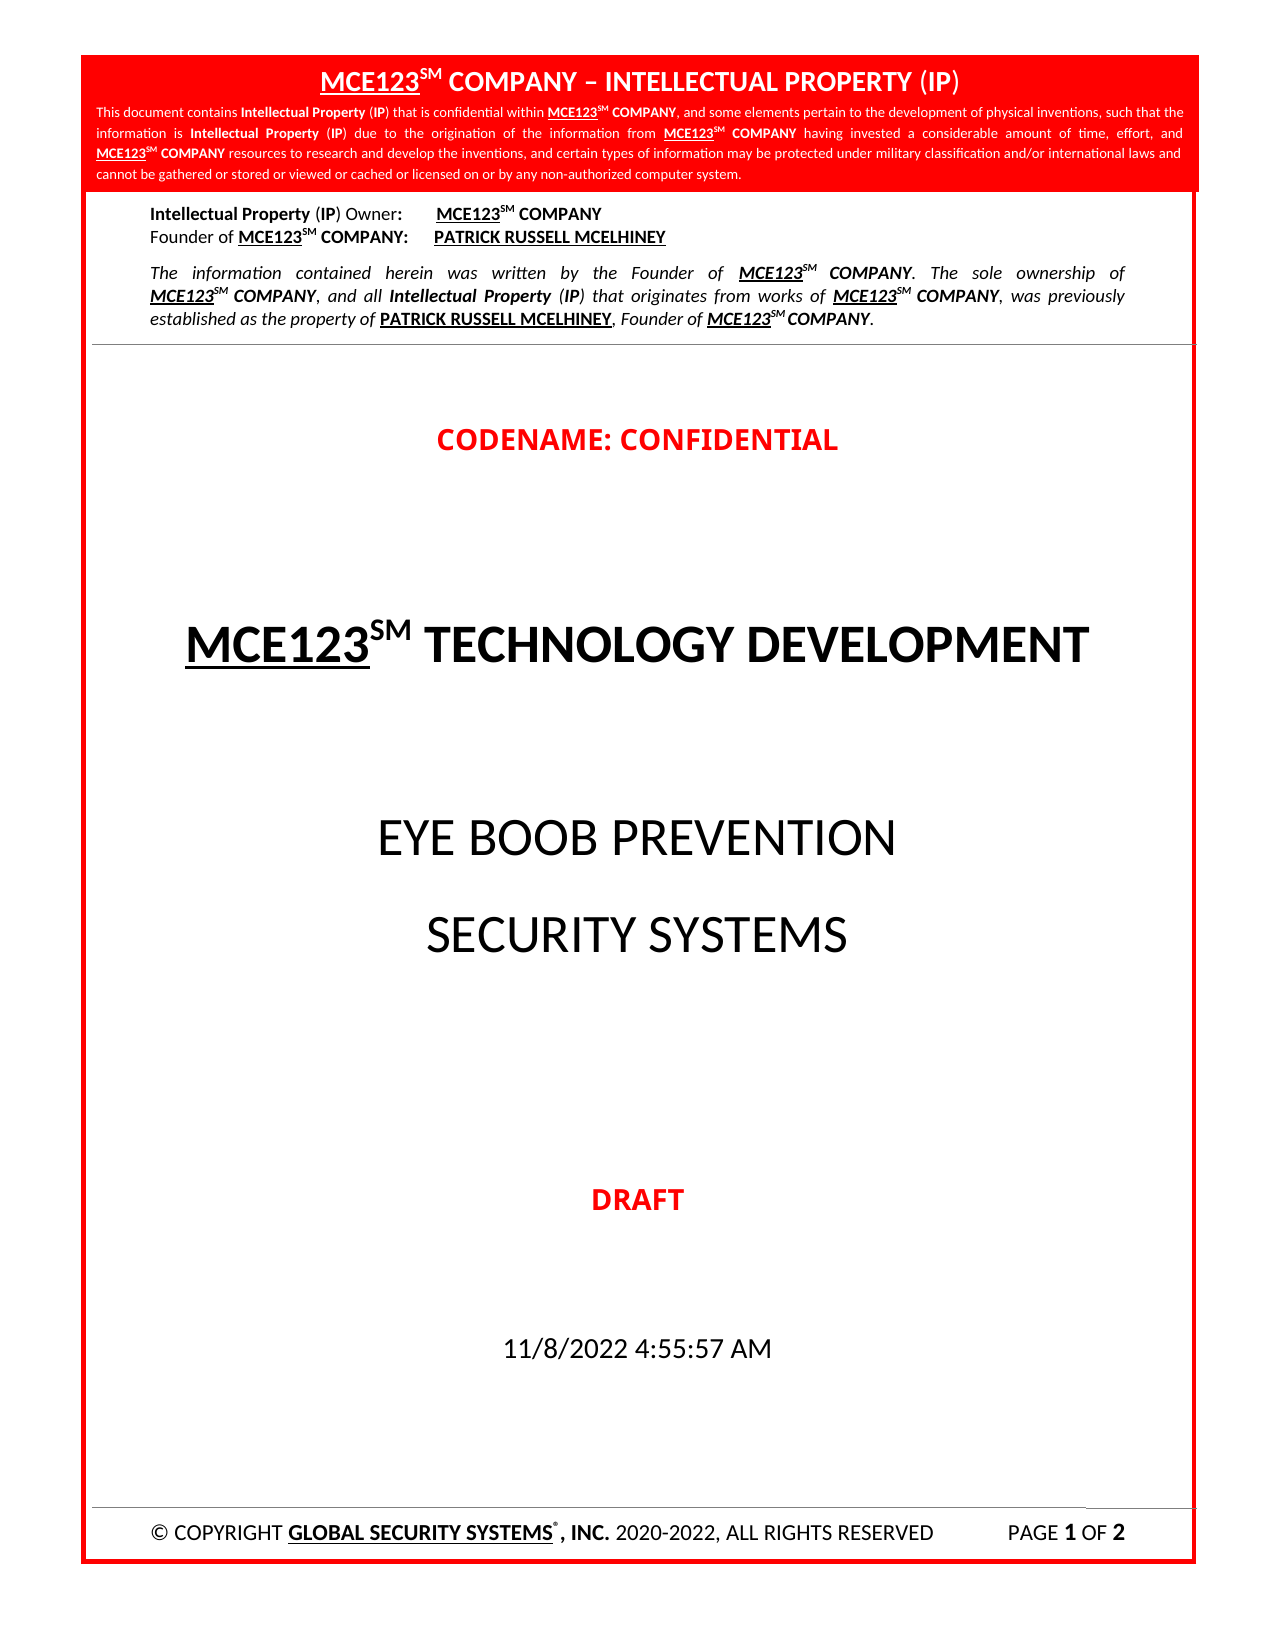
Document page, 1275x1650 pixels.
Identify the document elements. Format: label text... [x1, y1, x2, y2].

text CODENAME: CONFIDENTIAL [150, 419, 1125, 459]
text EYE BOOB PREVENTION [150, 803, 1125, 869]
text 11/8/2022 4:55:57 AM [150, 1330, 1125, 1366]
text DRAFT [150, 1179, 1125, 1218]
text MCE123SM TECHNOLOGY DEVELOPMENT [150, 609, 1125, 676]
text SECURITY SYSTEMS [150, 900, 1125, 966]
